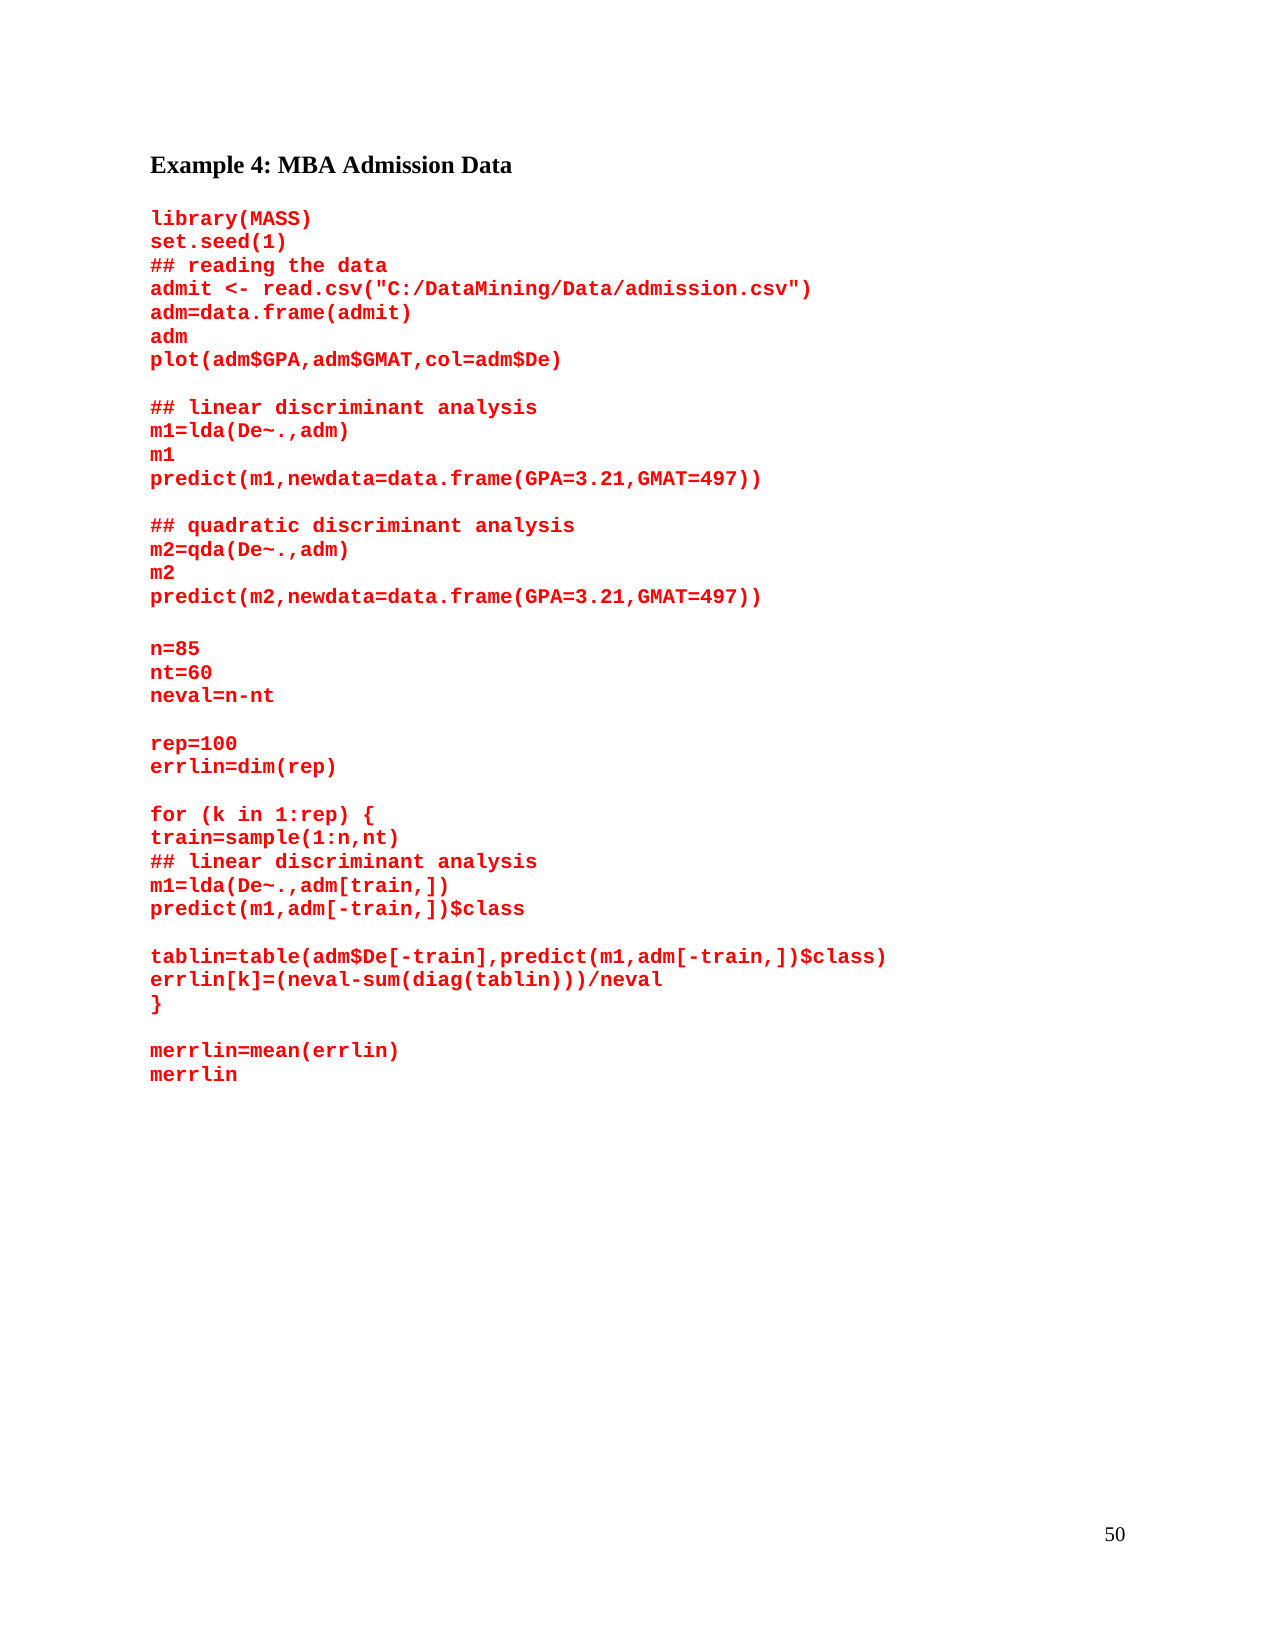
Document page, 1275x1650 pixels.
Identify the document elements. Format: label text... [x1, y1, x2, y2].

text predict(m1,newdata=data.frame(GPA=3.21,GMAT=497)) [150, 468, 1125, 491]
text errlin[k]=(neval-sum(diag(tablin)))/neval [150, 969, 1125, 993]
text ## reading the data [150, 255, 1125, 278]
text m2 [150, 562, 1125, 586]
text m1 [150, 444, 1125, 468]
text errlin=dim(rep) [150, 756, 1125, 780]
text adm [150, 326, 1125, 349]
text m1=lda(De~.,adm[train,]) [150, 875, 1125, 898]
text m2=qda(De~.,adm) [150, 538, 1125, 562]
text rep=100 [150, 733, 1125, 756]
text predict(m2,newdata=data.frame(GPA=3.21,GMAT=497)) [150, 586, 1125, 609]
text } [150, 993, 1125, 1017]
text set.seed(1) [150, 231, 1125, 255]
text ## linear discriminant analysis [150, 397, 1125, 420]
text admit <- read.csv("C:/DataMining/Data/admission.csv") [150, 278, 1125, 302]
text merrlin=mean(errlin) [150, 1040, 1125, 1064]
text Example 4: MBA Admission Data [150, 150, 1125, 179]
text m1=lda(De~.,adm) [150, 420, 1125, 444]
text merrlin [150, 1064, 1125, 1087]
text predict(m1,adm[-train,])$class [150, 898, 1125, 922]
text tablin=table(adm$De[-train],predict(m1,adm[-train,])$class) [150, 946, 1125, 969]
text ## linear discriminant analysis [150, 851, 1125, 875]
text plot(adm$GPA,adm$GMAT,col=adm$De) [150, 349, 1125, 373]
text nt=60 [150, 662, 1125, 686]
text adm=data.frame(admit) [150, 302, 1125, 326]
text ## quadratic discriminant analysis [150, 515, 1125, 538]
text train=sample(1:n,nt) [150, 827, 1125, 851]
text library(MASS) [150, 207, 1125, 231]
text for (k in 1:rep) { [150, 804, 1125, 827]
text n=85 [150, 638, 1125, 662]
text neval=n-nt [150, 686, 1125, 709]
